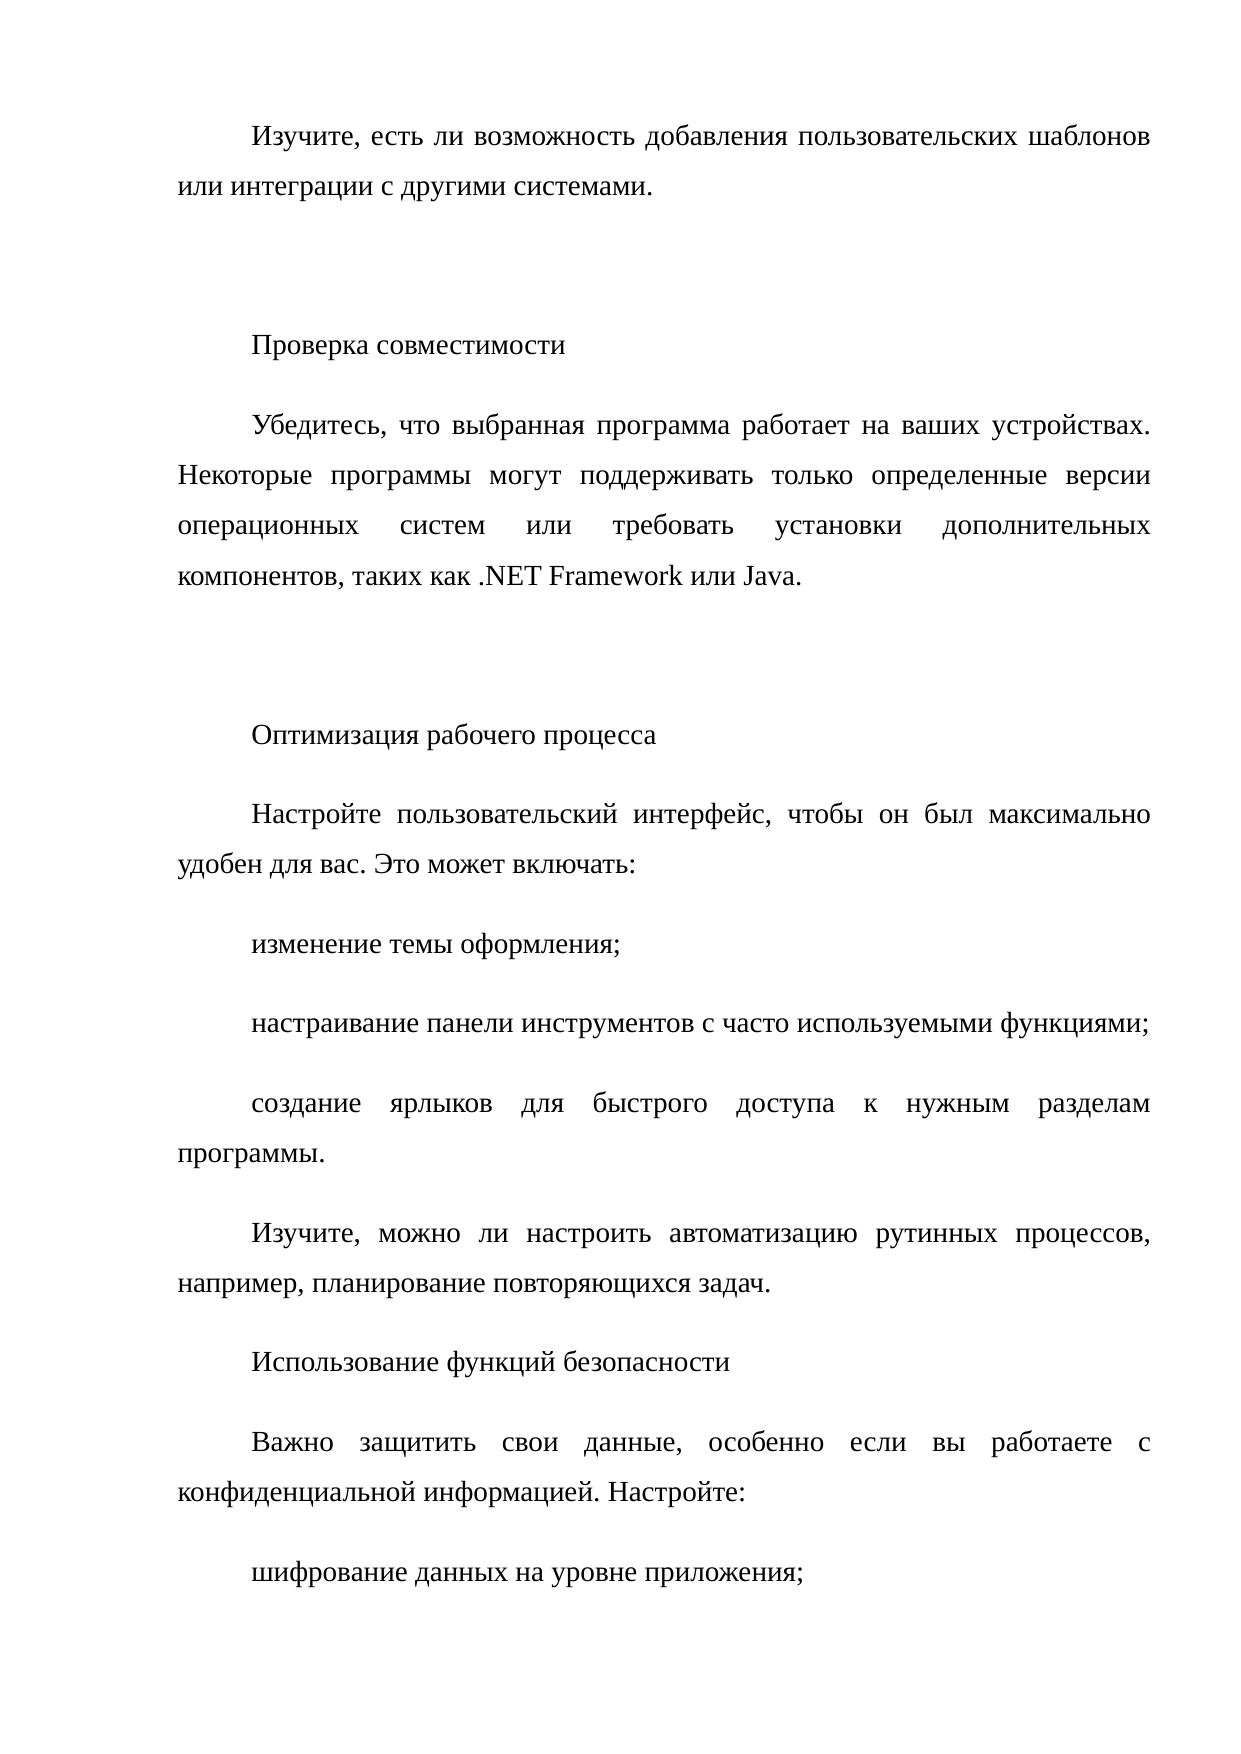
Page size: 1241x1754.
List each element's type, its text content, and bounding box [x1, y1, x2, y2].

text Проверка совместимости [177, 327, 1152, 361]
text изменение темы оформления; [177, 926, 1152, 959]
text Изучите, есть ли возможность добавления пользовательских шаблонов или интеграции с другими системами. [177, 118, 1152, 202]
text создание ярлыков для быстрого доступа к нужным разделам программы. [177, 1085, 1152, 1169]
text шифрование данных на уровне приложения; [177, 1554, 1152, 1587]
text Важно защитить свои данные, особенно если вы работаете с конфиденциальной информацией. Настройте: [177, 1424, 1152, 1508]
text Использование функций безопасности [177, 1344, 1152, 1378]
text Убедитесь, что выбранная программа работает на ваших устройствах. Некоторые программы могут поддерживать только определенные версии операционных систем или требовать установки дополнительных компонентов, таких как .NET Framework или Java. [177, 407, 1152, 591]
text Оптимизация рабочего процесса [177, 717, 1152, 750]
text Настройте пользовательский интерфейс, чтобы он был максимально удобен для вас. Это может включать: [177, 796, 1152, 880]
text Изучите, можно ли настроить автоматизацию рутинных процессов, например, планирование повторяющихся задач. [177, 1215, 1152, 1299]
text настраивание панели инструментов с часто используемыми функциями; [177, 1006, 1152, 1039]
